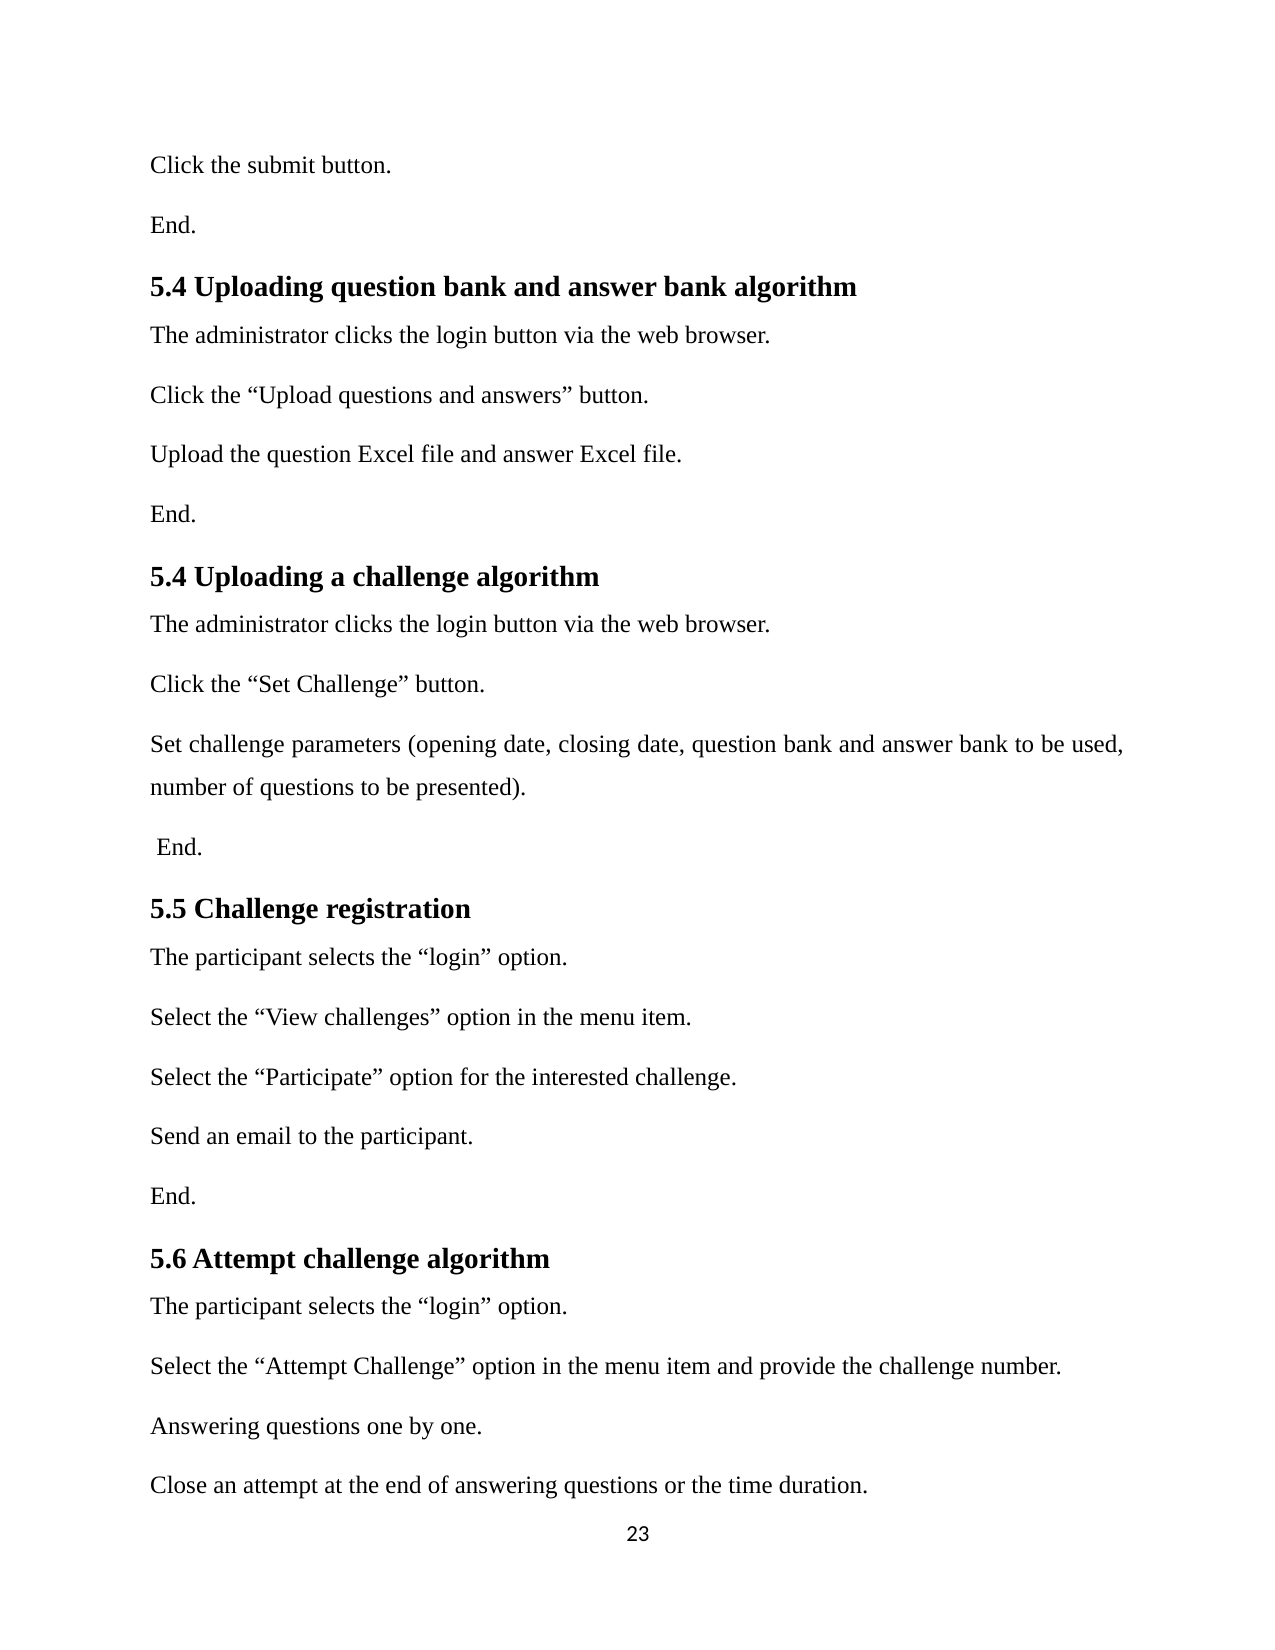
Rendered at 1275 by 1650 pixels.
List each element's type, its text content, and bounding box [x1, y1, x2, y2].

text Select the “Attempt Challenge” option in the menu item and provide the challenge number. [150, 1351, 1125, 1380]
subtitle 5.4 Uploading question bank and answer bank algorithm [150, 269, 1125, 303]
text Set challenge parameters (opening date, closing date, question bank and answer bank to be used, number of questions to be presented). [150, 729, 1125, 801]
text Send an email to the participant. [150, 1121, 1125, 1150]
subtitle 5.6 Attempt challenge algorithm [150, 1241, 1125, 1274]
text The administrator clicks the login button via the web browser. [150, 320, 1125, 349]
text Click the submit button. [150, 150, 1125, 179]
text Select the “View challenges” option in the menu item. [150, 1002, 1125, 1031]
text Answering questions one by one. [150, 1411, 1125, 1439]
text Click the “Upload questions and answers” button. [150, 380, 1125, 408]
subtitle 5.4 Uploading a challenge algorithm [150, 559, 1125, 593]
text End. [150, 832, 1125, 861]
text Click the “Set Challenge” button. [150, 669, 1125, 698]
subtitle 5.5 Challenge registration [150, 892, 1125, 925]
text Close an attempt at the end of answering questions or the time duration. [150, 1471, 1125, 1499]
text End. [150, 210, 1125, 238]
text End. [150, 1181, 1125, 1210]
text The administrator clicks the login button via the web browser. [150, 609, 1125, 638]
text The participant selects the “login” option. [150, 1291, 1125, 1320]
text End. [150, 499, 1125, 528]
text Select the “Participate” option for the interested challenge. [150, 1062, 1125, 1090]
text The participant selects the “login” option. [150, 942, 1125, 971]
text Upload the question Excel file and answer Excel file. [150, 439, 1125, 468]
